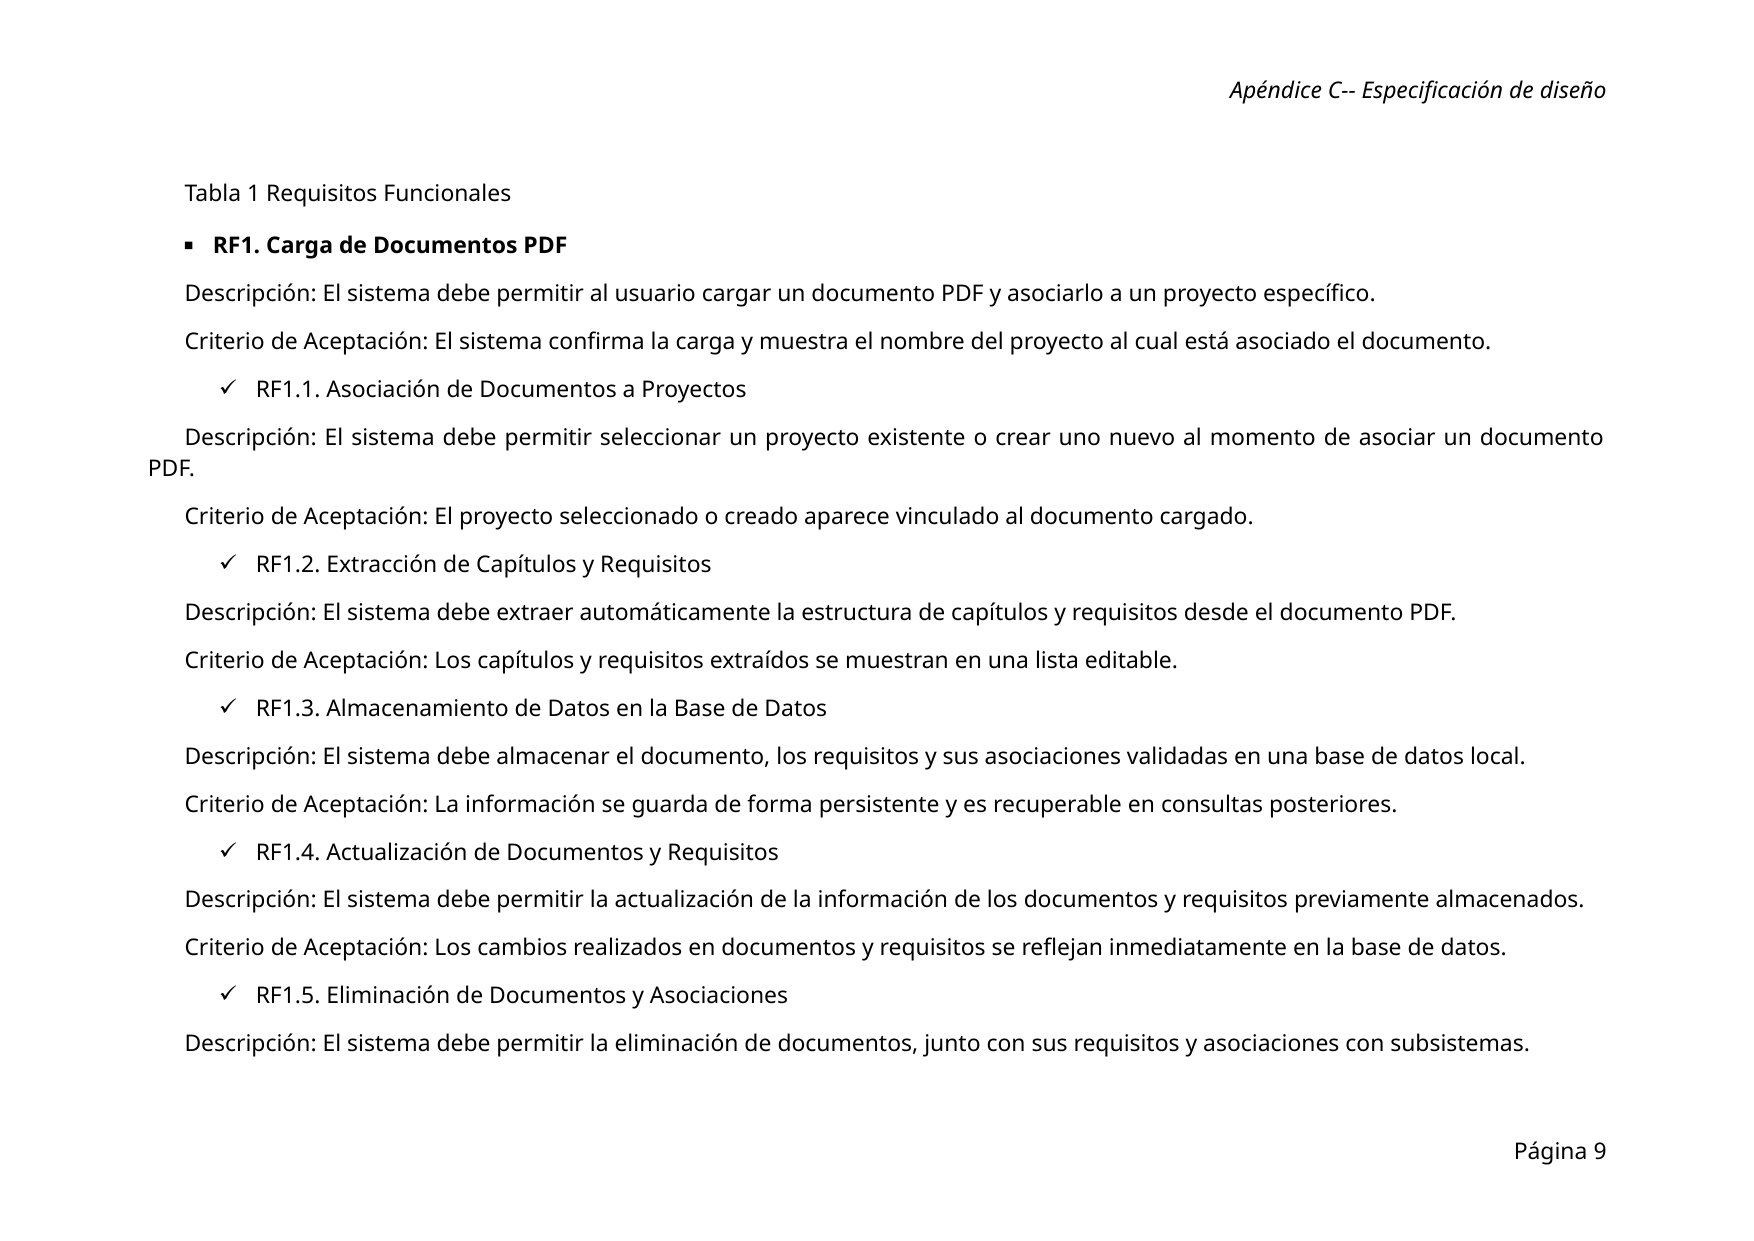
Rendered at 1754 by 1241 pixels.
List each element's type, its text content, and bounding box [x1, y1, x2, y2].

text Descripción: El sistema debe permitir la eliminación de documentos, junto con sus requisitos y asociaciones con subsistemas. [148, 1027, 1606, 1058]
text Criterio de Aceptación: Los cambios realizados en documentos y requisitos se reflejan inmediatamente en la base de datos. [148, 931, 1606, 963]
text Descripción: El sistema debe permitir la actualización de la información de los documentos y requisitos previamente almacenados. [148, 883, 1606, 915]
text Criterio de Aceptación: El proyecto seleccionado o creado aparece vinculado al documento cargado. [148, 500, 1606, 531]
text Descripción: El sistema debe permitir al usuario cargar un documento PDF y asociarlo a un proyecto específico. [148, 277, 1606, 308]
text RF1.5. Eliminación de Documentos y Asociaciones [218, 979, 1606, 1011]
text RF1.2. Extracción de Capítulos y Requisitos [218, 548, 1606, 579]
text Criterio de Aceptación: Los capítulos y requisitos extraídos se muestran en una lista editable. [148, 644, 1606, 675]
text Descripción: El sistema debe almacenar el documento, los requisitos y sus asociaciones validadas en una base de datos local. [148, 740, 1606, 771]
text RF1.4. Actualización de Documentos y Requisitos [218, 836, 1606, 867]
text RF1. Carga de Documentos PDF [183, 229, 1606, 261]
text RF1.3. Almacenamiento de Datos en la Base de Datos [218, 692, 1606, 723]
text Criterio de Aceptación: La información se guarda de forma persistente y es recuperable en consultas posteriores. [148, 788, 1606, 819]
text Descripción: El sistema debe permitir seleccionar un proyecto existente o crear uno nuevo al momento de asociar un documento PDF. [148, 421, 1606, 483]
text RF1.1. Asociación de Documentos a Proyectos [218, 373, 1606, 404]
text Descripción: El sistema debe extraer automáticamente la estructura de capítulos y requisitos desde el documento PDF. [148, 596, 1606, 627]
text Criterio de Aceptación: El sistema confirma la carga y muestra el nombre del proyecto al cual está asociado el documento. [148, 325, 1606, 356]
